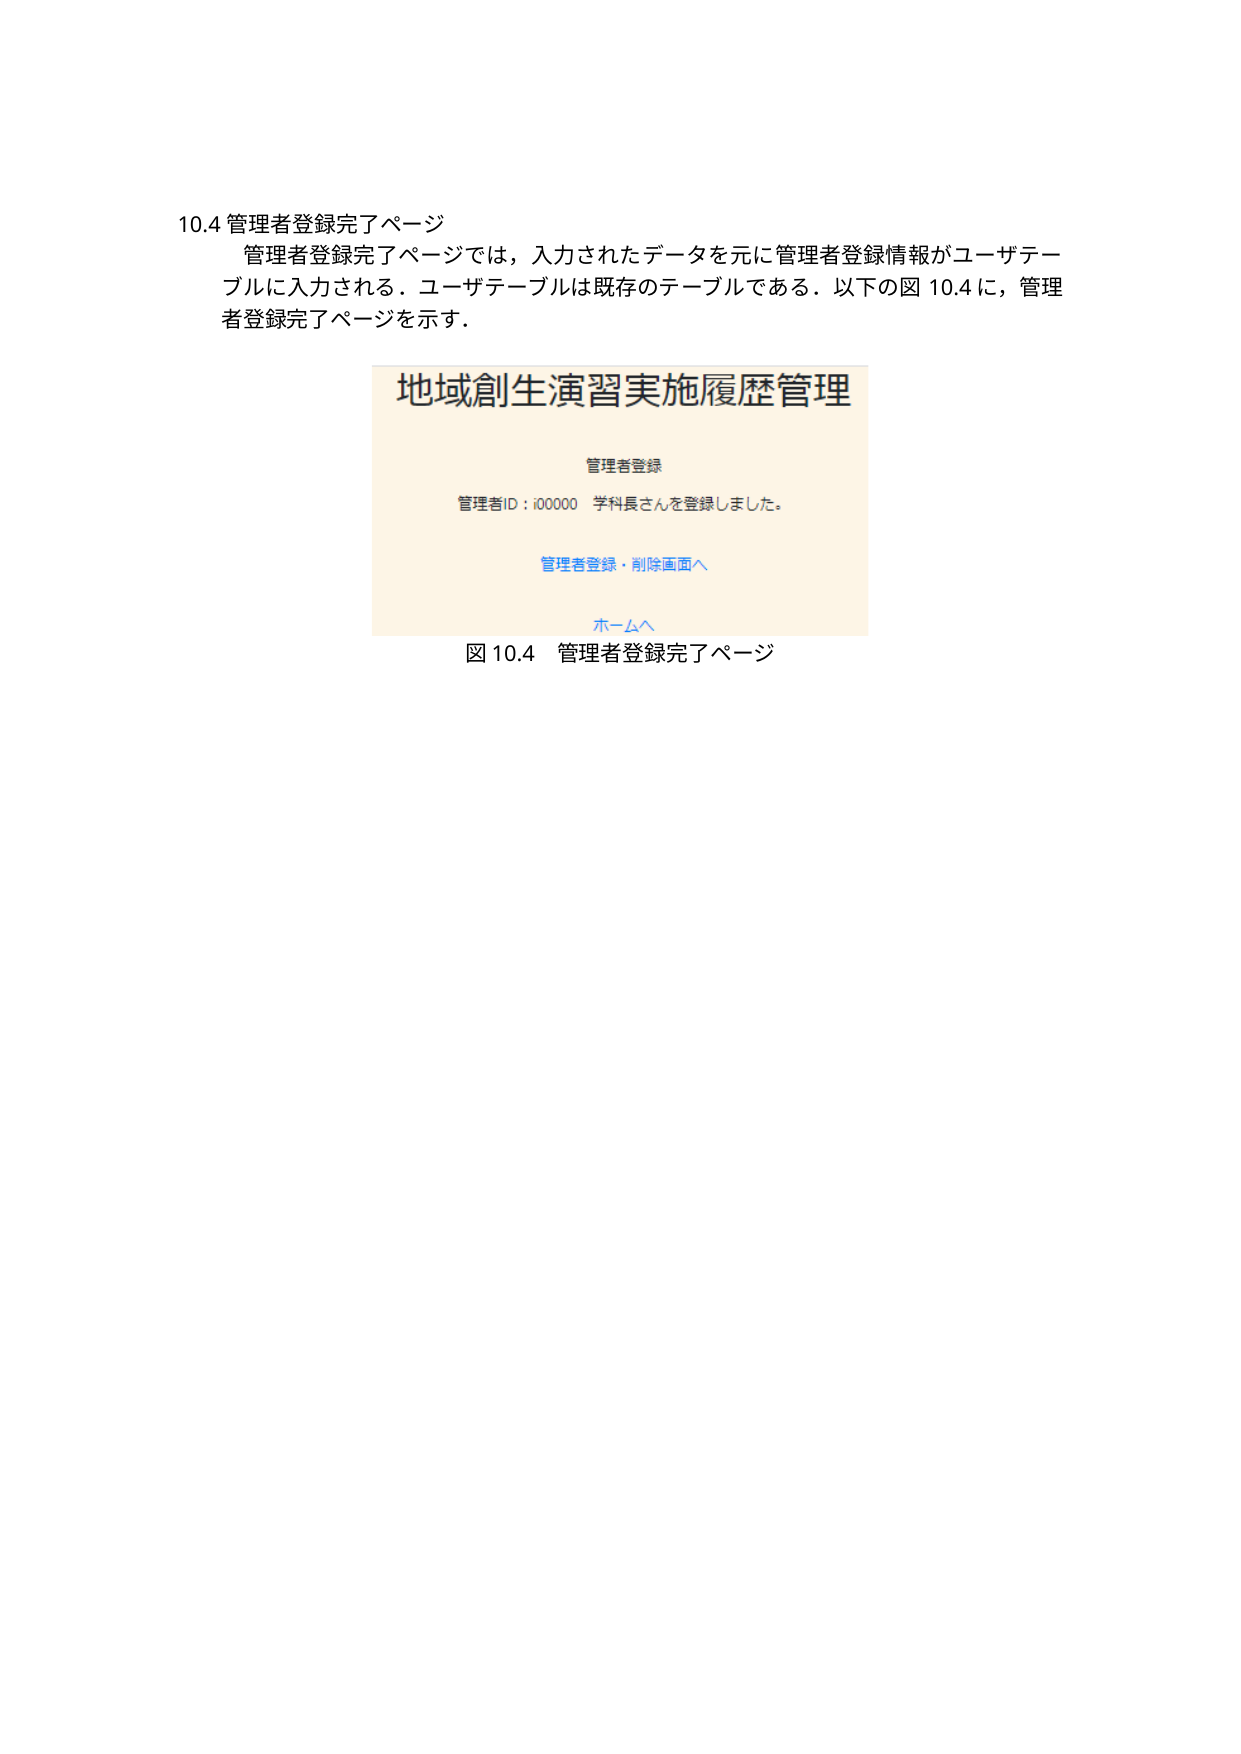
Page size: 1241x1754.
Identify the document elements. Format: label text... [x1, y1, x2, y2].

text 図10.4 管理者登録完了ページ [177, 636, 1063, 668]
list 管理者登録完了ページでは，入力されたデータを元に管理者登録情報がユーザテーブルに入力される．ユーザテーブルは既存のテーブルである．以下の図10.4に，管理者登録完了ページを示す． [221, 238, 1063, 334]
list 管理者登録完了ページ [177, 207, 1063, 238]
picture [371, 363, 869, 636]
